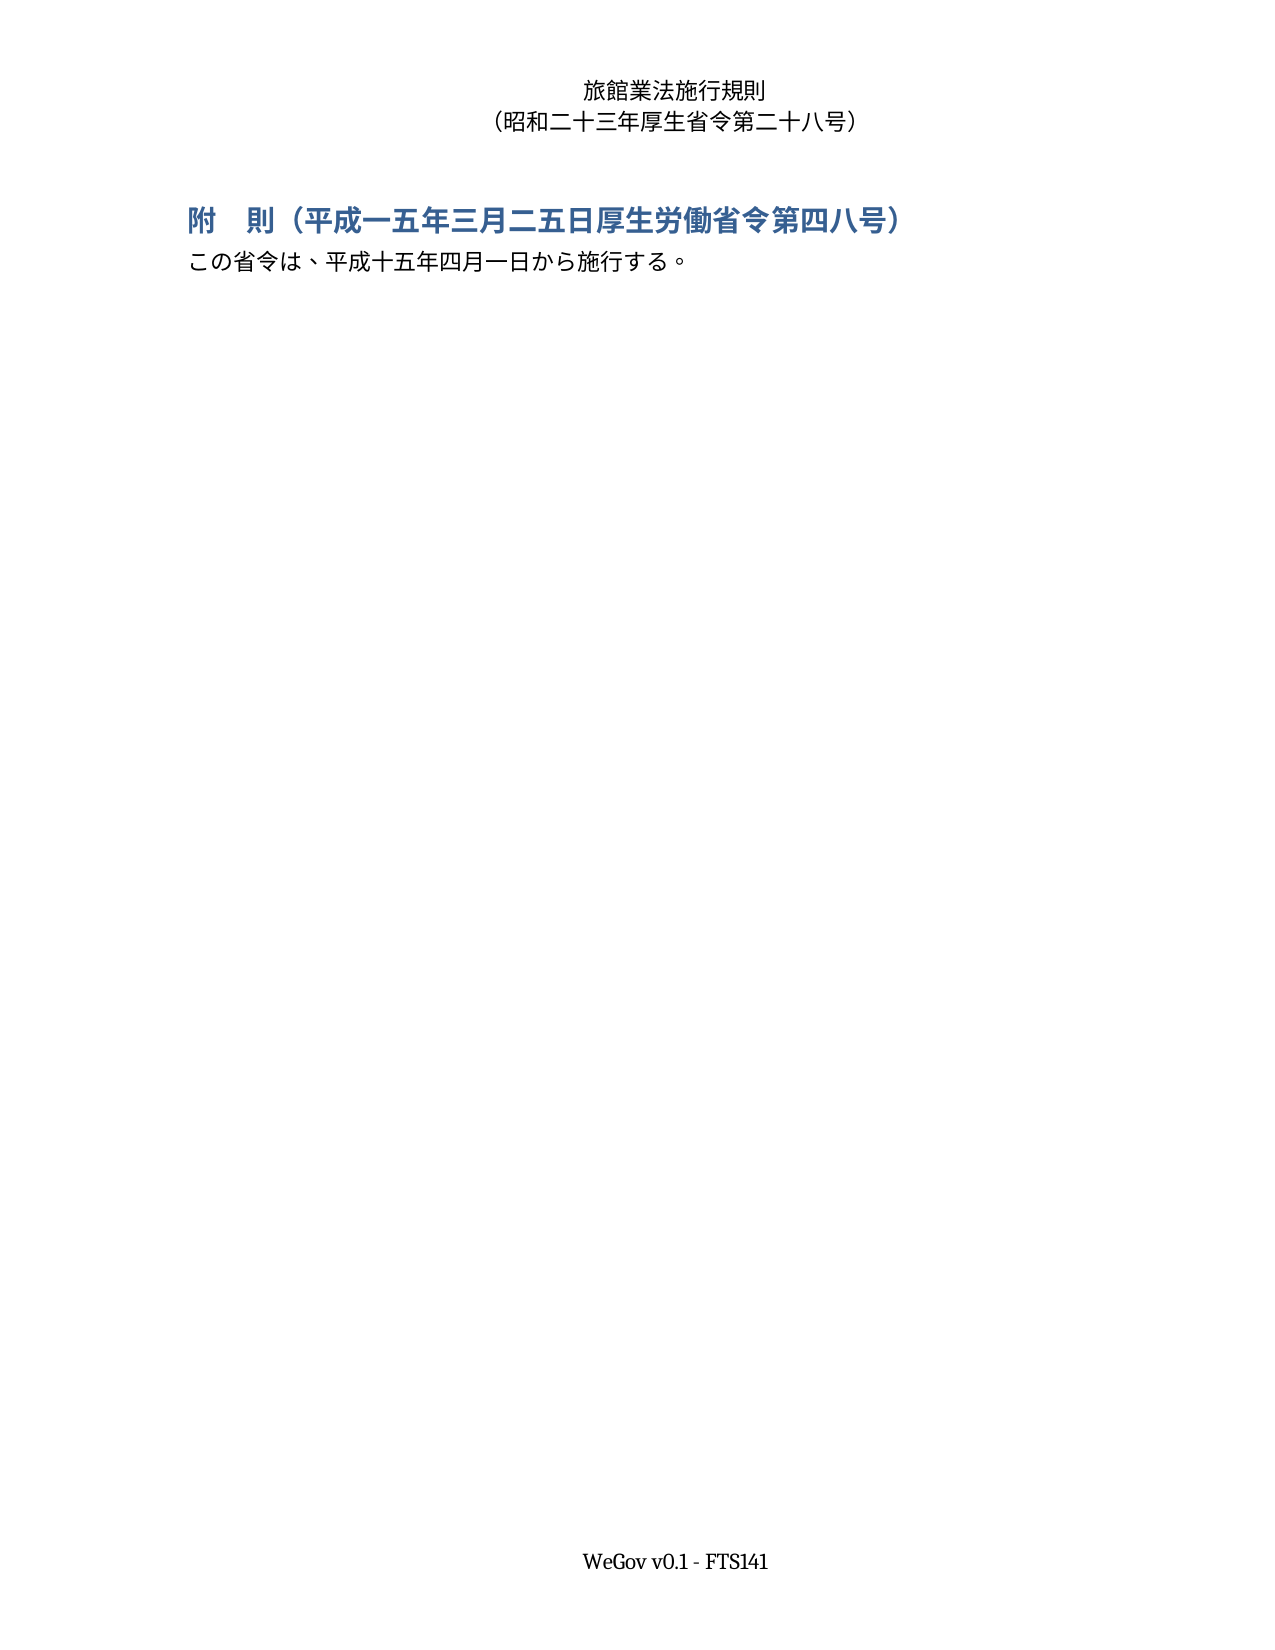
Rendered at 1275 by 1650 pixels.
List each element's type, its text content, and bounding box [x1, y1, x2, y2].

subtitle 附 則（平成一五年三月二五日厚生労働省令第四八号） [187, 200, 1087, 240]
text この省令は、平成十五年四月一日から施行する。 [187, 246, 1087, 277]
